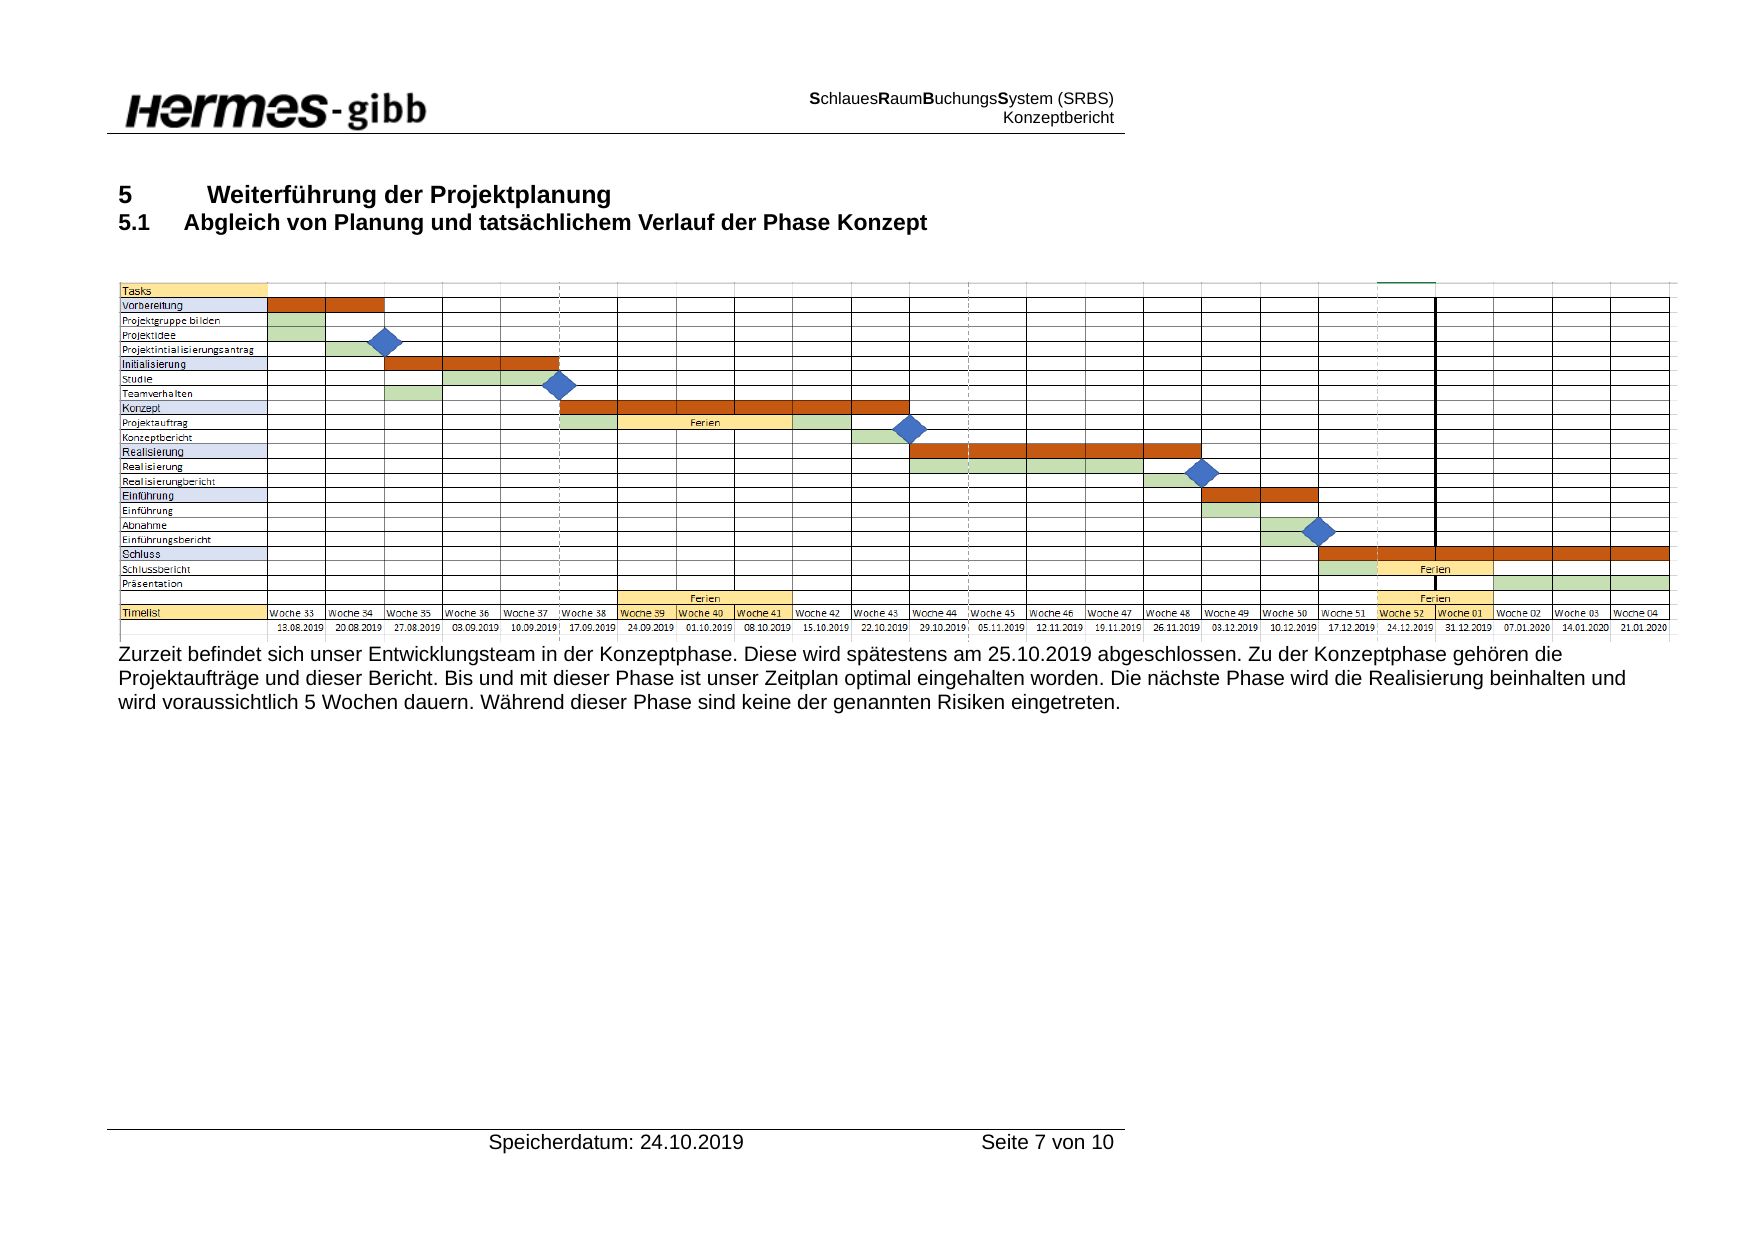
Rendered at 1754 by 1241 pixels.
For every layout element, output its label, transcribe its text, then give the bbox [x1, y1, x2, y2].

picture [476, 282, 688, 644]
subtitle Weiterführung der Projektplanung [118, 180, 1636, 208]
text Zurzeit befindet sich unser Entwicklungsteam in der Konzeptphase. Diese wird spätestens am 25.10.2019 abgeschlossen. Zu der Konzeptphase gehören die Projektaufträge und dieser Bericht. Bis und mit dieser Phase ist unser Zeitplan optimal eingehalten worden. Die nächste Phase wird die Realisierung beinhalten und wird voraussichtlich 5 Wochen dauern. Während dieser Phase sind keine der genannten Risiken eingetreten. [118, 259, 1636, 354]
subtitle Abgleich von Planung und tatsächlichem Verlauf der Phase Konzept [118, 208, 1636, 235]
